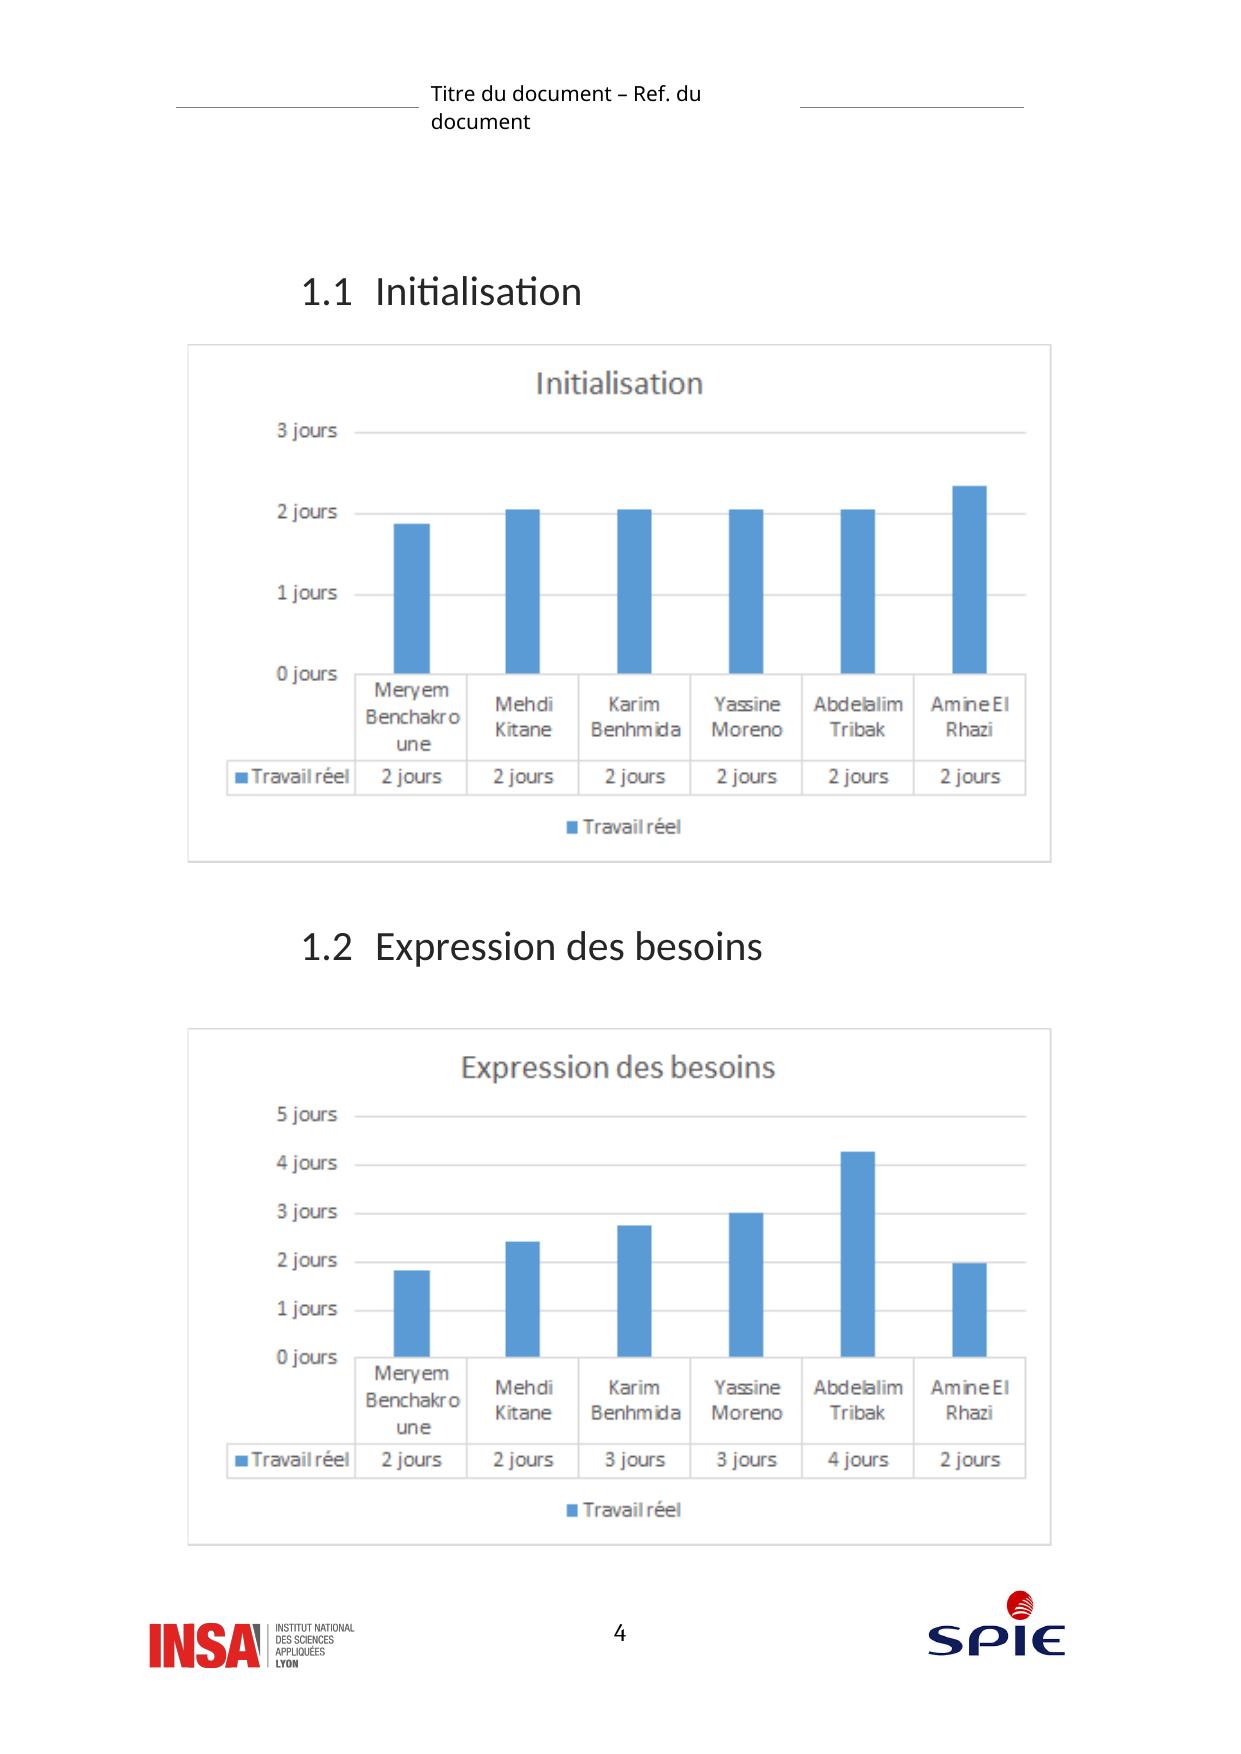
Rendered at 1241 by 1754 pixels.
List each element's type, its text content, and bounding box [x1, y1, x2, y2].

subtitle Expression des besoins [300, 920, 1053, 971]
picture [915, 1583, 1078, 1670]
picture [146, 1621, 358, 1670]
subtitle Initialisation [300, 265, 1053, 316]
picture [187, 1028, 1052, 1546]
picture [187, 344, 1052, 863]
